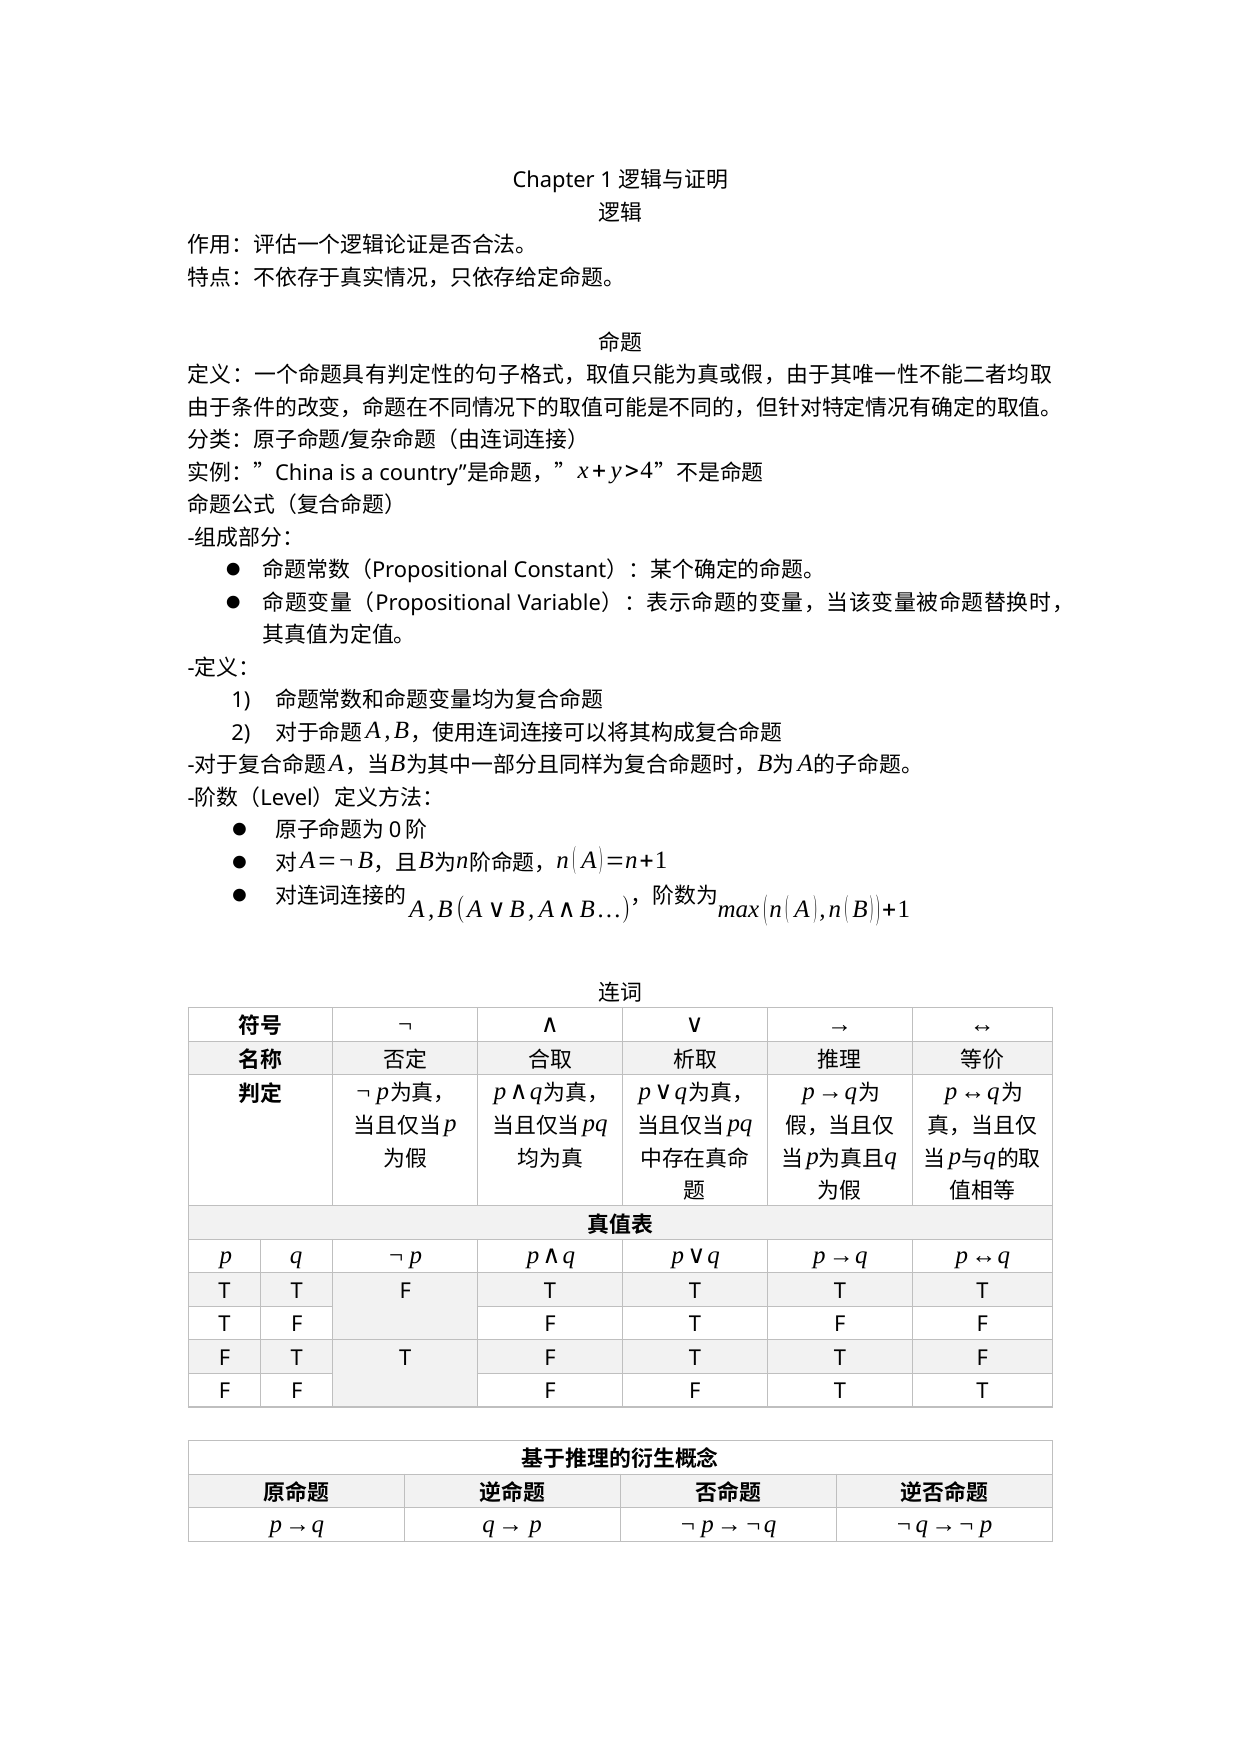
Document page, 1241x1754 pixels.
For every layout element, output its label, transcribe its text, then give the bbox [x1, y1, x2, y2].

text Chapter 1 逻辑与证明 [187, 162, 1053, 194]
list 命题变量（Propositional Variable）：表示命题的变量，当该变量被命题替换时，其真值为定值。 [225, 584, 1053, 649]
table_cell T [623, 1340, 767, 1373]
table_cell 为真，当且仅当均为真 [478, 1075, 622, 1205]
table_cell T [333, 1340, 477, 1406]
table_cell 合取 [478, 1042, 622, 1074]
table_cell 为假，当且仅当为真且为假 [768, 1075, 912, 1205]
text -定义： [187, 649, 1053, 682]
table_cell [405, 1508, 620, 1541]
table_header 基于推理的衍生概念 [189, 1441, 1052, 1473]
table_cell T [261, 1273, 332, 1306]
table_cell T [913, 1273, 1052, 1306]
table_cell 否命题 [621, 1475, 836, 1507]
table_cell T [189, 1273, 260, 1306]
text 实例：”China is a country”是命题，””不是命题 [187, 454, 1053, 487]
table_cell F [261, 1307, 332, 1339]
table_cell T [768, 1340, 912, 1373]
text 作用：评估一个逻辑论证是否合法。 [187, 227, 1053, 259]
table_cell [189, 1508, 404, 1541]
table_cell 析取 [623, 1042, 767, 1074]
table_cell T [768, 1374, 912, 1406]
table_cell F [478, 1374, 622, 1406]
table_header 符号 [189, 1008, 332, 1041]
table_cell [913, 1240, 1052, 1272]
list 命题常数（Propositional Constant）：某个确定的命题。 [225, 552, 1053, 584]
list 命题常数和命题变量均为复合命题 [231, 682, 1053, 714]
list 对连词连接的，阶数为 [231, 877, 1053, 942]
table_cell [623, 1240, 767, 1272]
table_cell T [189, 1307, 260, 1339]
text 定义：一个命题具有判定性的句子格式，取值只能为真或假，由于其唯一性不能二者均取。由于条件的改变，命题在不同情况下的取值可能是不同的，但针对特定情况有确定的取值。 [187, 357, 1053, 422]
table_cell F [478, 1307, 622, 1339]
text 分类：原子命题/复杂命题（由连词连接） [187, 422, 1053, 454]
table_cell 逆命题 [405, 1475, 620, 1507]
table_cell F [913, 1307, 1052, 1339]
text 命题 [187, 324, 1053, 357]
list 原子命题为0阶 [231, 812, 1053, 844]
table_header [768, 1008, 912, 1041]
table_cell [837, 1508, 1052, 1541]
table_cell 为真，当且仅当中存在真命题 [623, 1075, 767, 1205]
text -组成部分： [187, 519, 1053, 552]
table_cell F [478, 1340, 622, 1373]
table_cell [478, 1240, 622, 1272]
text 连词 [187, 974, 1053, 1007]
table_header [913, 1008, 1052, 1041]
table_cell 原命题 [189, 1475, 404, 1507]
table_cell [333, 1240, 477, 1272]
table_header [333, 1008, 477, 1041]
table_cell F [189, 1374, 260, 1406]
table_cell T [768, 1273, 912, 1306]
table_cell 名称 [189, 1042, 332, 1074]
table_header [478, 1008, 622, 1041]
table_cell 逆否命题 [837, 1475, 1052, 1507]
table_cell [621, 1508, 836, 1541]
table_cell 为真，当且仅当为假 [333, 1075, 477, 1205]
text 命题公式（复合命题） [187, 487, 1053, 519]
table_cell 真值表 [189, 1206, 1052, 1239]
table_header [623, 1008, 767, 1041]
table_cell F [189, 1340, 260, 1373]
table_cell 判定 [189, 1075, 332, 1205]
table_cell 为真，当且仅当与的取值相等 [913, 1075, 1052, 1205]
table_cell T [623, 1273, 767, 1306]
table_cell [768, 1240, 912, 1272]
table_cell F [768, 1307, 912, 1339]
table_cell T [478, 1273, 622, 1306]
table_cell F [261, 1374, 332, 1406]
table_cell 推理 [768, 1042, 912, 1074]
table_cell F [333, 1273, 477, 1339]
table_cell [261, 1240, 332, 1272]
table_cell 等价 [913, 1042, 1052, 1074]
table_cell T [623, 1307, 767, 1339]
text -阶数（Level）定义方法： [187, 779, 1053, 812]
text 特点：不依存于真实情况，只依存给定命题。 [187, 259, 1053, 292]
table_cell T [913, 1374, 1052, 1406]
text -对于复合命题，当为其中一部分且同样为复合命题时，为的子命题。 [187, 747, 1053, 779]
text 逻辑 [187, 194, 1053, 227]
list 对，且为阶命题， [231, 844, 1053, 877]
table_cell 否定 [333, 1042, 477, 1074]
table_cell [189, 1240, 260, 1272]
table_cell T [261, 1340, 332, 1373]
table_cell F [623, 1374, 767, 1406]
list 对于命题，使用连词连接可以将其构成复合命题 [231, 714, 1053, 747]
table_cell F [913, 1340, 1052, 1373]
